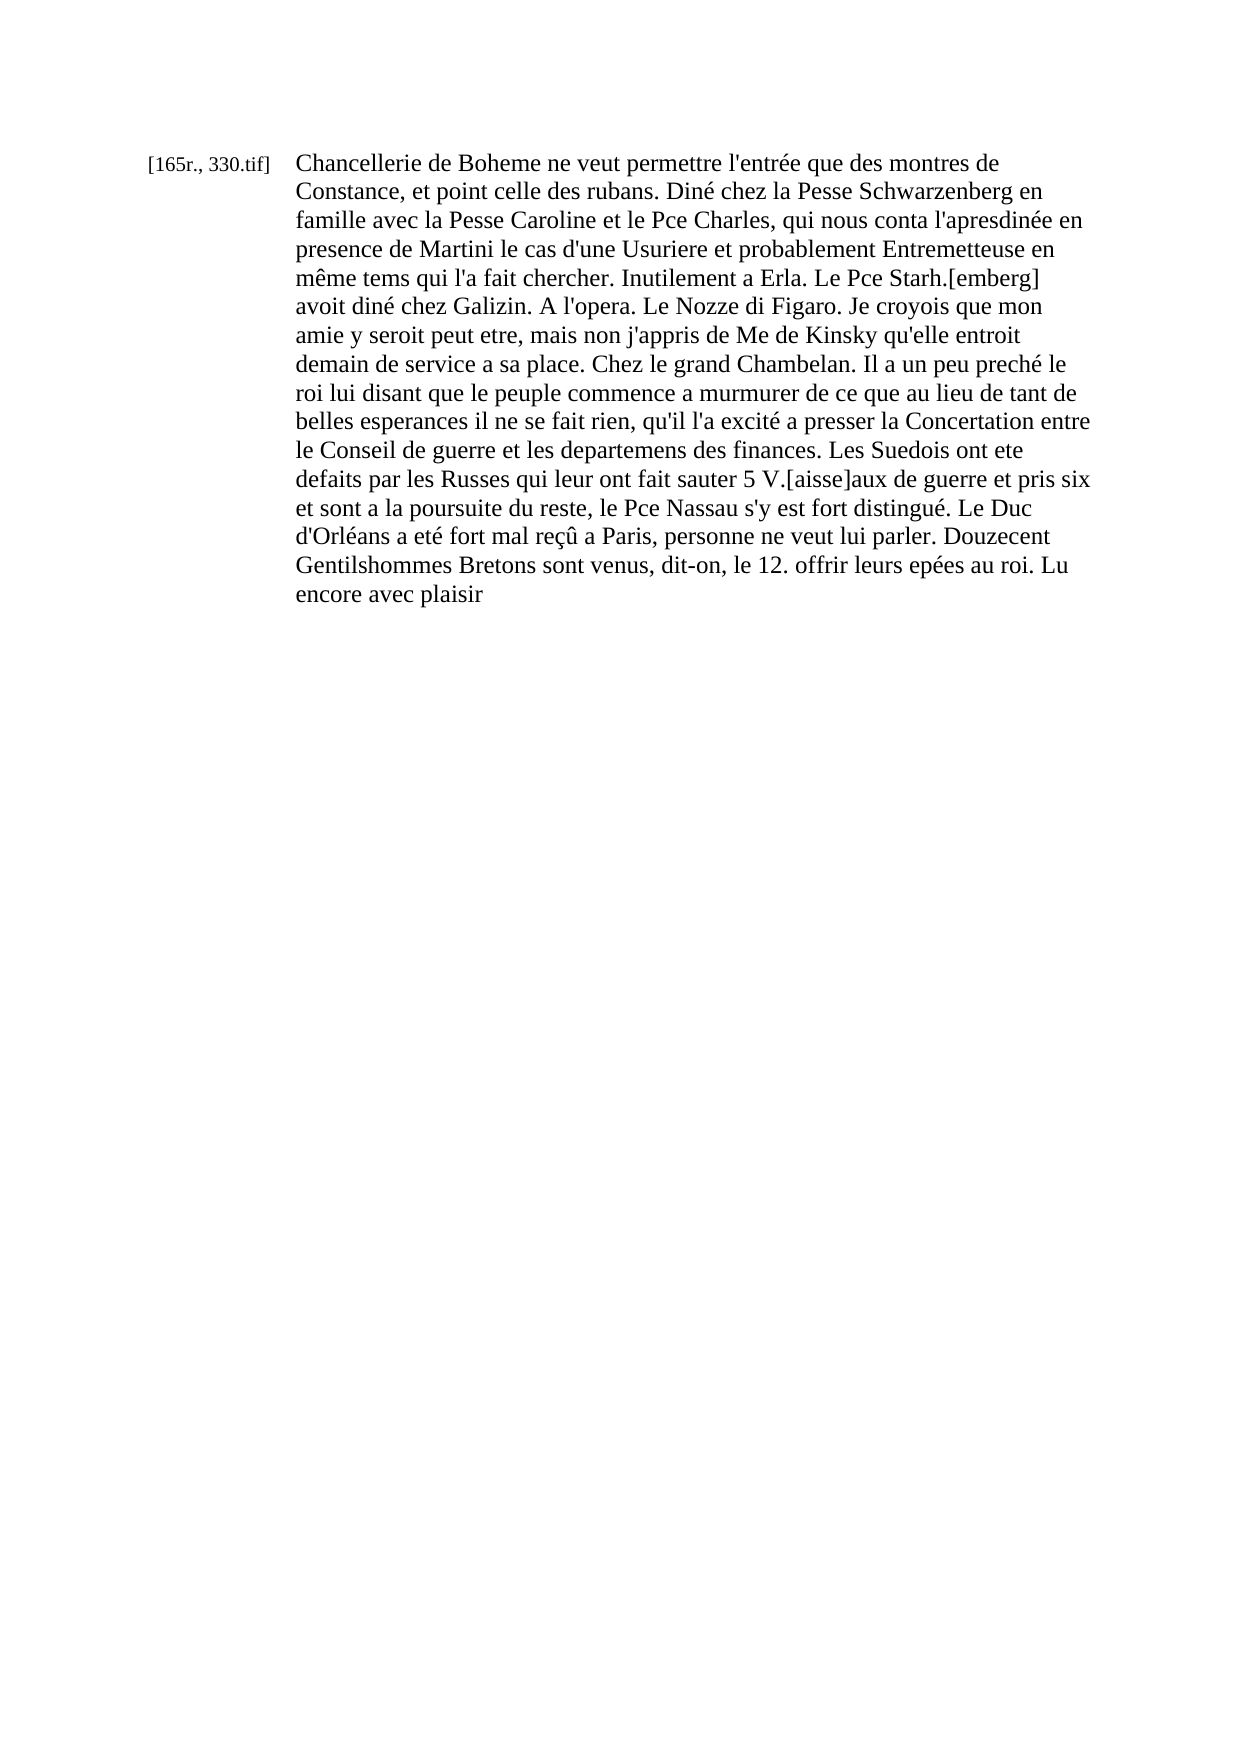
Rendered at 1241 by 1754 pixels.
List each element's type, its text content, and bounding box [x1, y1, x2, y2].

text [165r., 330.tif] Chancellerie de Boheme ne veut permettre l'entrée que des montres de Constance, et point celle des rubans. Diné chez la Pesse Schwarzenberg en famille avec la Pesse Caroline et le Pce Charles, qui nous conta l'apresdinée en presence de Martini le cas d'une Usuriere et probablement Entremetteuse en même tems qui l'a fait chercher. Inutilement a Erla. Le Pce Starh.[emberg] avoit diné chez Galizin. A l'opera. Le Nozze di Figaro. Je croyois que mon amie y seroit peut etre, mais non j'appris de Me de Kinsky qu'elle entroit demain de service a sa place. Chez le grand Chambelan. Il a un peu preché le roi lui disant que le peuple commence a murmurer de ce que au lieu de tant de belles esperances il ne se fait rien, qu'il l'a excité a presser la Concertation entre le Conseil de guerre et les departemens des finances. Les Suedois ont ete defaits par les Russes qui leur ont fait sauter 5 V.[aisse]aux de guerre et pris six et sont a la poursuite du reste, le Pce Nassau s'y est fort distingué. Le Duc d'Orléans a eté fort mal reçû a Paris, personne ne veut lui parler. Douzecent Gentilshommes Bretons sont venus, dit-on, le 12. offrir leurs epées au roi. Lu encore avec plaisir [148, 148, 1093, 608]
